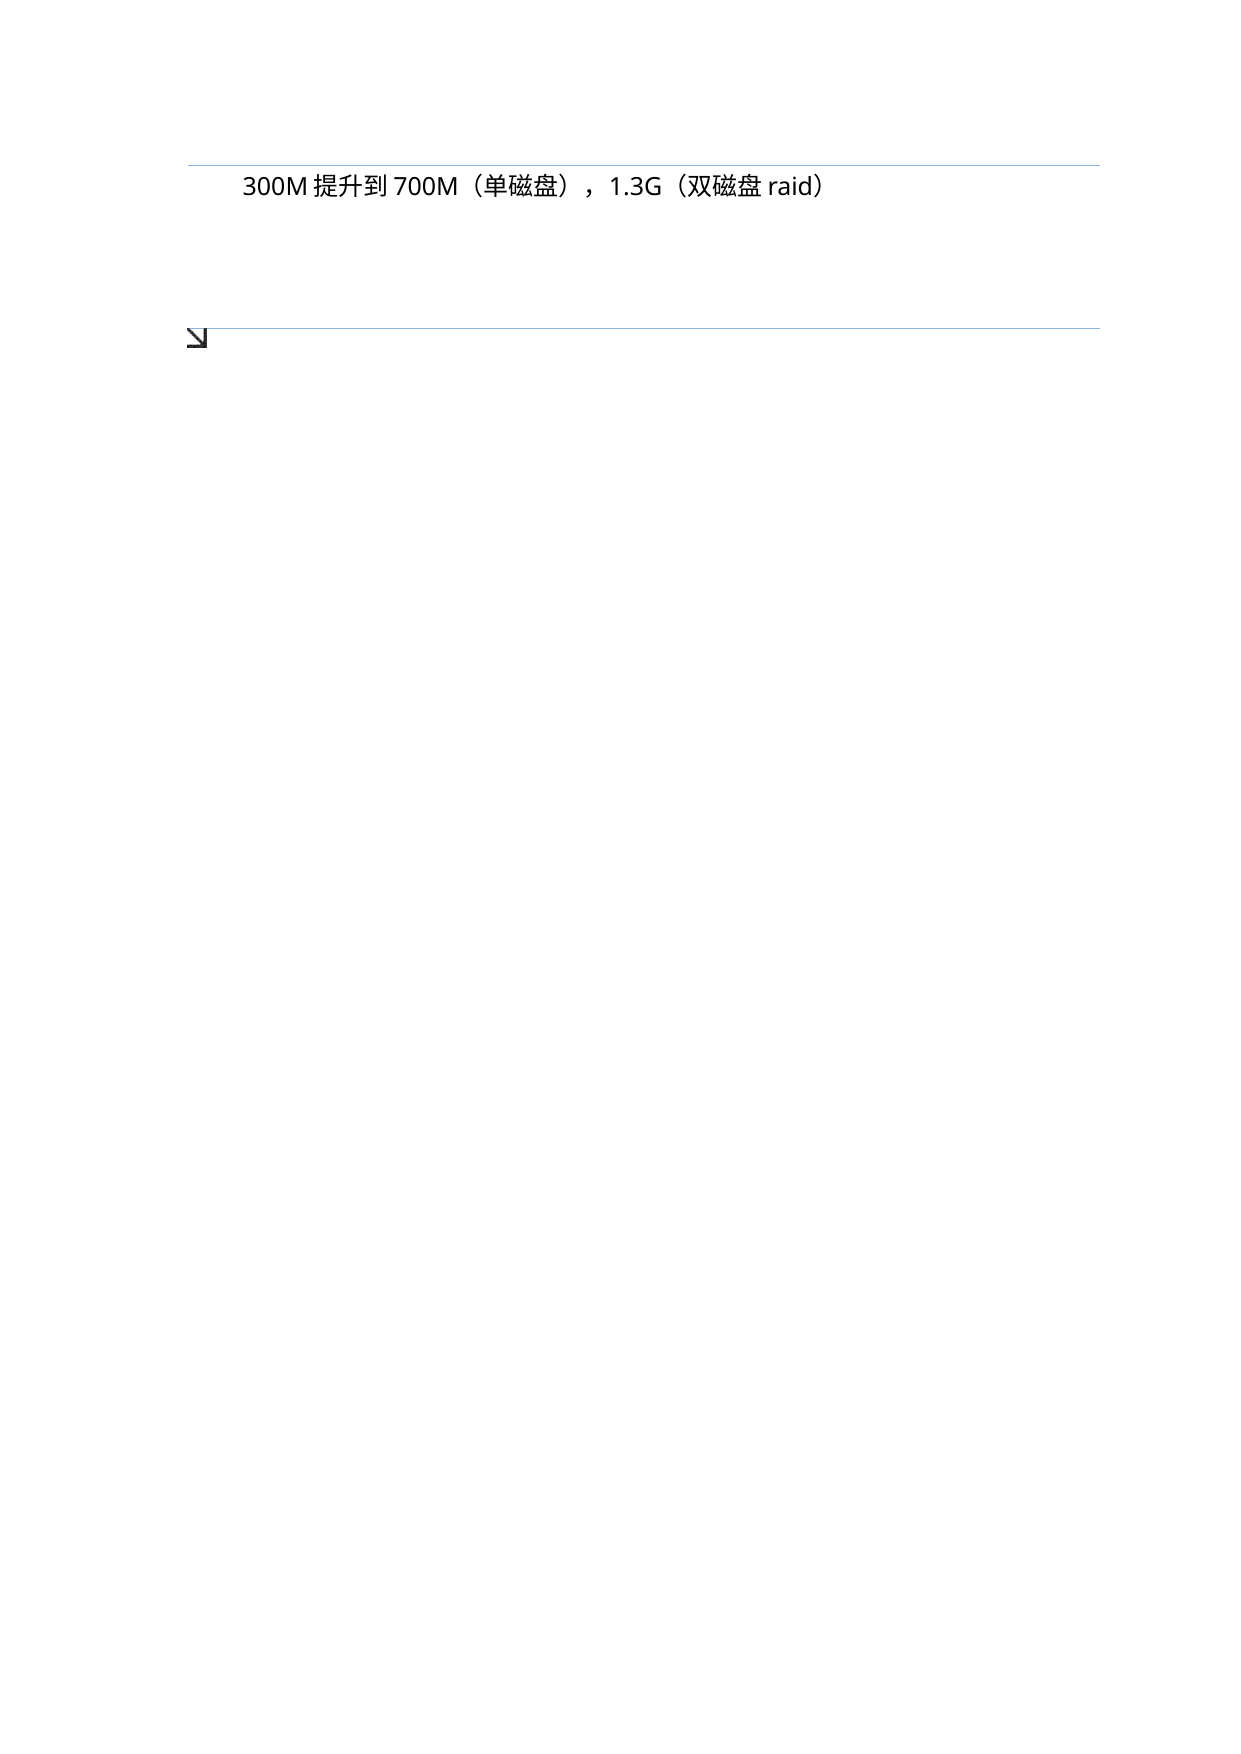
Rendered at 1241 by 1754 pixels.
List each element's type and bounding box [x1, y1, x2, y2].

picture [187, 328, 207, 348]
table_cell [188, 166, 1099, 327]
